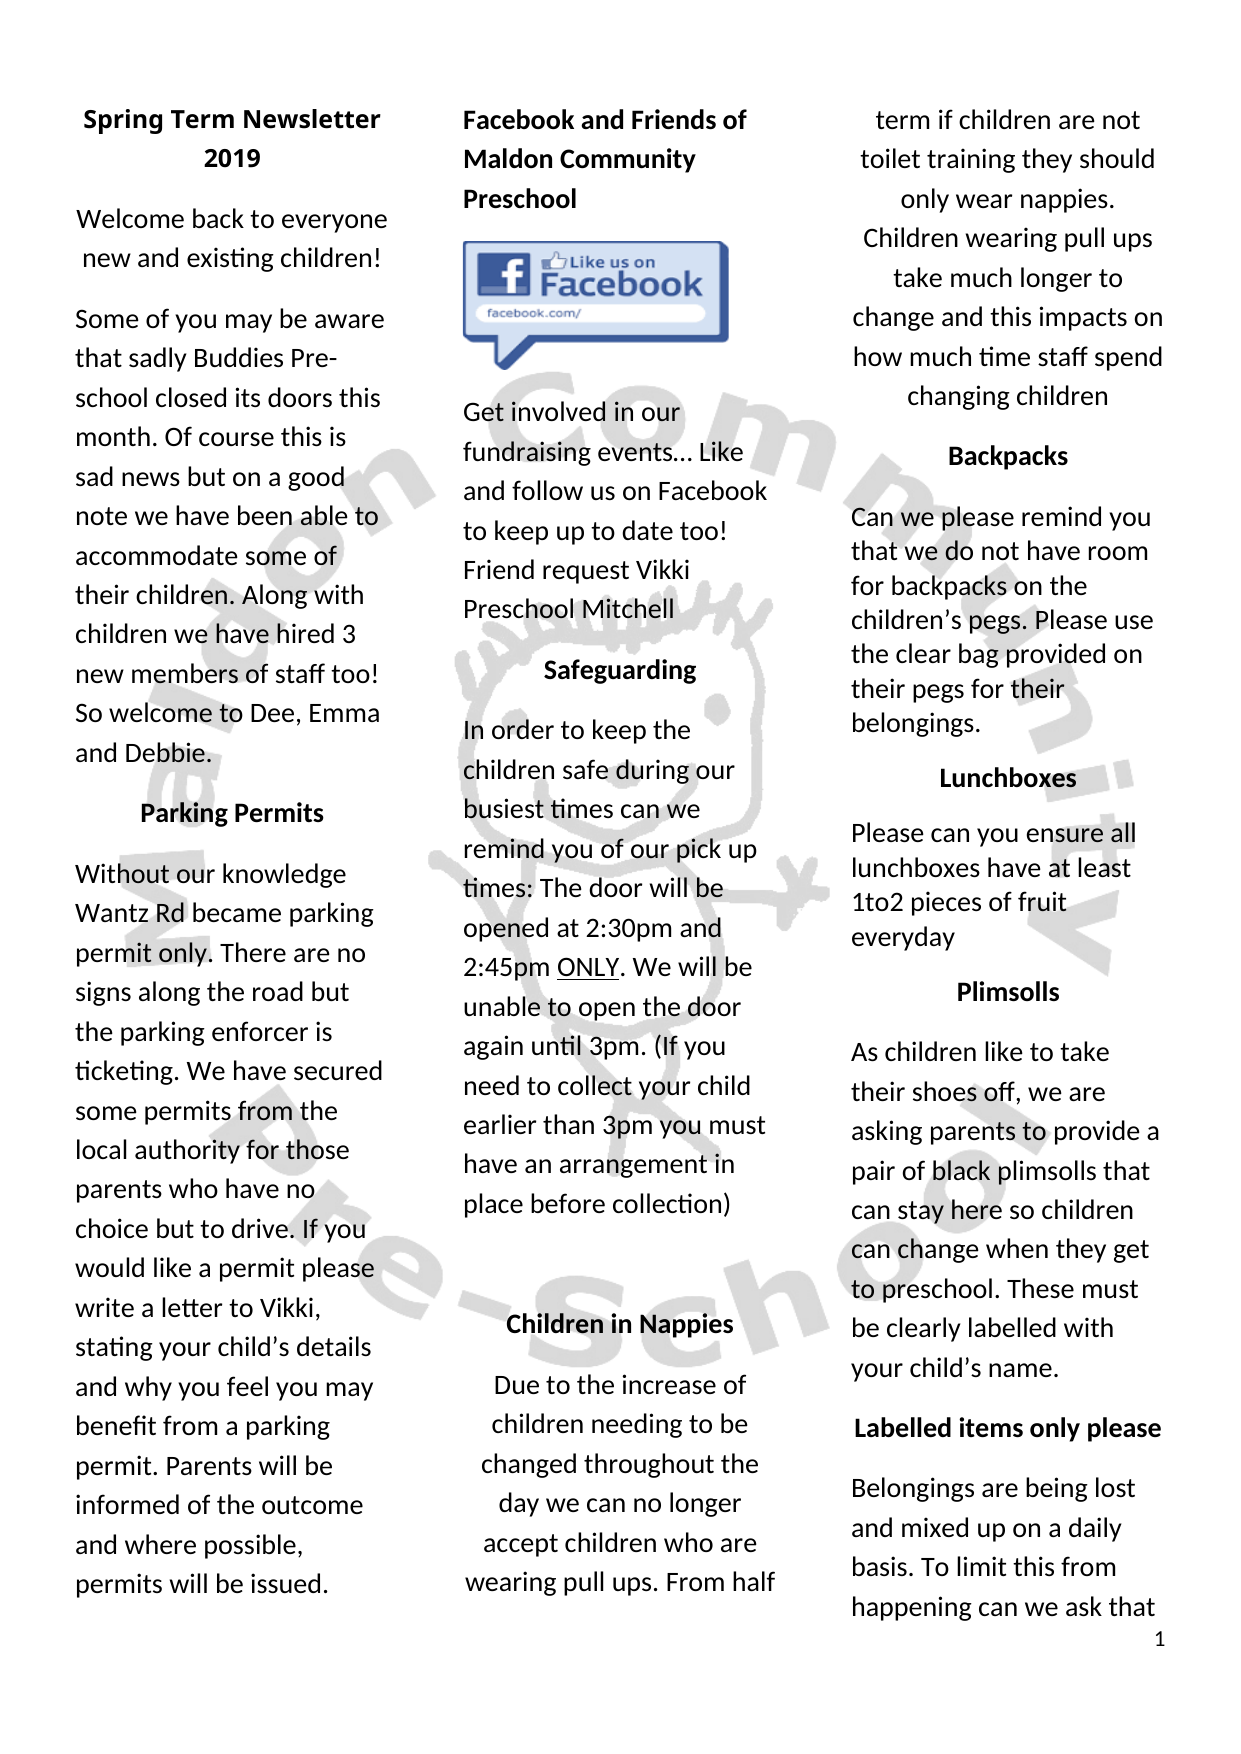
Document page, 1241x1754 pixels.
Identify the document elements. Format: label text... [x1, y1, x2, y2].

text Facebook and Friends of Maldon Community Preschool [463, 102, 777, 215]
text Lunchboxes [851, 760, 1165, 794]
text In order to keep the children safe during our busiest times can we remind you of our pick up times: The door will be opened at 2:30pm and 2:45pm ONLY. We will be unable to open the door again until 3pm. (If you need to collect your child earlier than 3pm you must have an arrangement in place before collection) [463, 712, 777, 1220]
text Please can you ensure all lunchboxes have at least 1to2 pieces of fruit everyday [851, 815, 1165, 953]
text Without our knowledge Wantz Rd became parking permit only. There are no signs along the road but the parking enforcer is ticketing. We have secured some permits from the local authority for those parents who have no choice but to drive. If you would like a permit please write a letter to Vikki, stating your child’s details and why you feel you may benefit from a parking permit. Parents will be informed of the outcome and where possible, permits will be issued. [75, 856, 389, 1601]
text Welcome back to everyone new and existing children! [75, 201, 389, 275]
text Safeguarding [463, 652, 777, 686]
text Due to the increase of children needing to be changed throughout the day we can no longer accept children who are wearing pull ups. From half term if children are not toilet training they should only wear nappies. Children wearing pull ups take much longer to change and this impacts on how much time staff spend changing children [851, 102, 1165, 412]
text Backpacks [851, 438, 1165, 473]
text Can we please remind you that we do not have room for backpacks on the children’s pegs. Please use the clear bag provided on their pegs for their belongings. [851, 499, 1165, 739]
text Some of you may be aware that sadly Buddies Pre-school closed its doors this month. Of course this is sad news but on a good note we have been able to accommodate some of their children. Along with children we have hired 3 new members of staff too! So welcome to Dee, Emma and Debbie. [75, 301, 389, 769]
text Plimsolls [851, 974, 1165, 1008]
text Spring Term Newsletter 2019 [75, 102, 389, 175]
text Labelled items only please [851, 1410, 1165, 1444]
text Due to the increase of children needing to be changed throughout the day we can no longer accept children who are wearing pull ups. From half term if children are not toilet training they should only wear nappies. Children wearing pull ups take much longer to change and this impacts on how much time staff spend changing children [463, 1367, 777, 1599]
text Parking Permits [75, 795, 389, 830]
picture [462, 241, 729, 370]
text As children like to take their shoes off, we are asking parents to provide a pair of black plimsolls that can stay here so children can change when they get to preschool. These must be clearly labelled with your child’s name. [851, 1034, 1165, 1384]
text Get involved in our fundraising events… Like and follow us on Facebook to keep up to date too! Friend request Vikki Preschool Mitchell [463, 394, 777, 626]
text Children in Nappies [463, 1307, 777, 1341]
